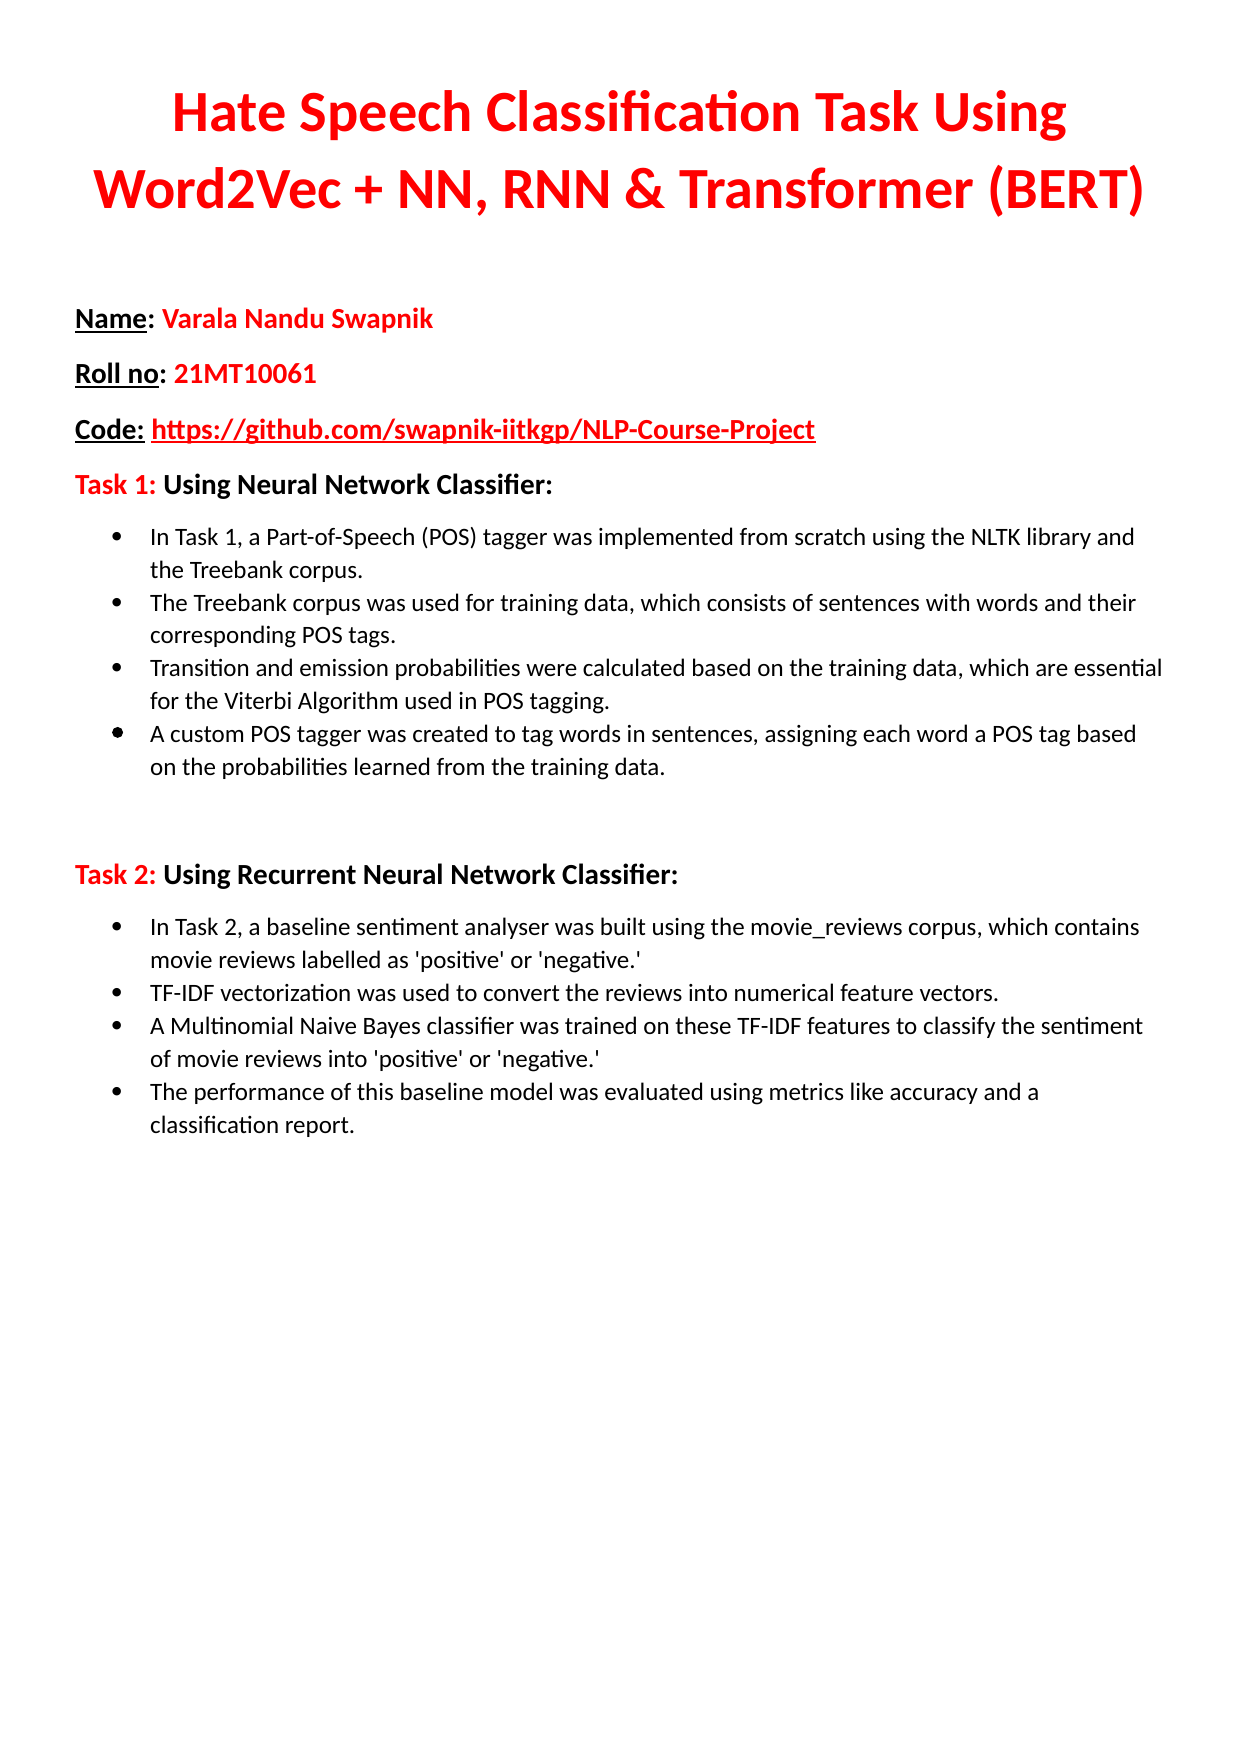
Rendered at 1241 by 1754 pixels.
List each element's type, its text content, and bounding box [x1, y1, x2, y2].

list A custom POS tagger was created to tag words in sentences, assigning each word a POS tag based on the probabilities learned from the training data. [112, 718, 1165, 782]
list TF-IDF vectorization was used to convert the reviews into numerical feature vectors. [112, 977, 1165, 1008]
list In Task 1, a Part-of-Speech (POS) tagger was implemented from scratch using the NLTK library and the Treebank corpus. [112, 521, 1165, 584]
text Name: Varala Nandu Swapnik [75, 301, 1165, 336]
list A Multinomial Naive Bayes classifier was trained on these TF-IDF features to classify the sentiment of movie reviews into 'positive' or 'negative.' [112, 1010, 1165, 1073]
list In Task 2, a baseline sentiment analyser was built using the movie_reviews corpus, which contains movie reviews labelled as 'positive' or 'negative.' [112, 911, 1165, 975]
text Task 2: Using Recurrent Neural Network Classifier: [75, 856, 1165, 892]
text Roll no: 21MT10061 [75, 356, 1165, 391]
list The performance of this baseline model was evaluated using metrics like accuracy and a classification report. [112, 1076, 1165, 1139]
list The Treebank corpus was used for training data, which consists of sentences with words and their corresponding POS tags. [112, 587, 1165, 650]
text Hate Speech Classification Task Using Word2Vec + NN, RNN & Transformer (BERT) [75, 75, 1165, 223]
list Transition and emission probabilities were calculated based on the training data, which are essential for the Viterbi Algorithm used in POS tagging. [112, 653, 1165, 716]
text Task 1: Using Neural Network Classifier: [75, 466, 1165, 501]
text Code: https://github.com/swapnik-iitkgp/NLP-Course-Project [75, 411, 1165, 446]
